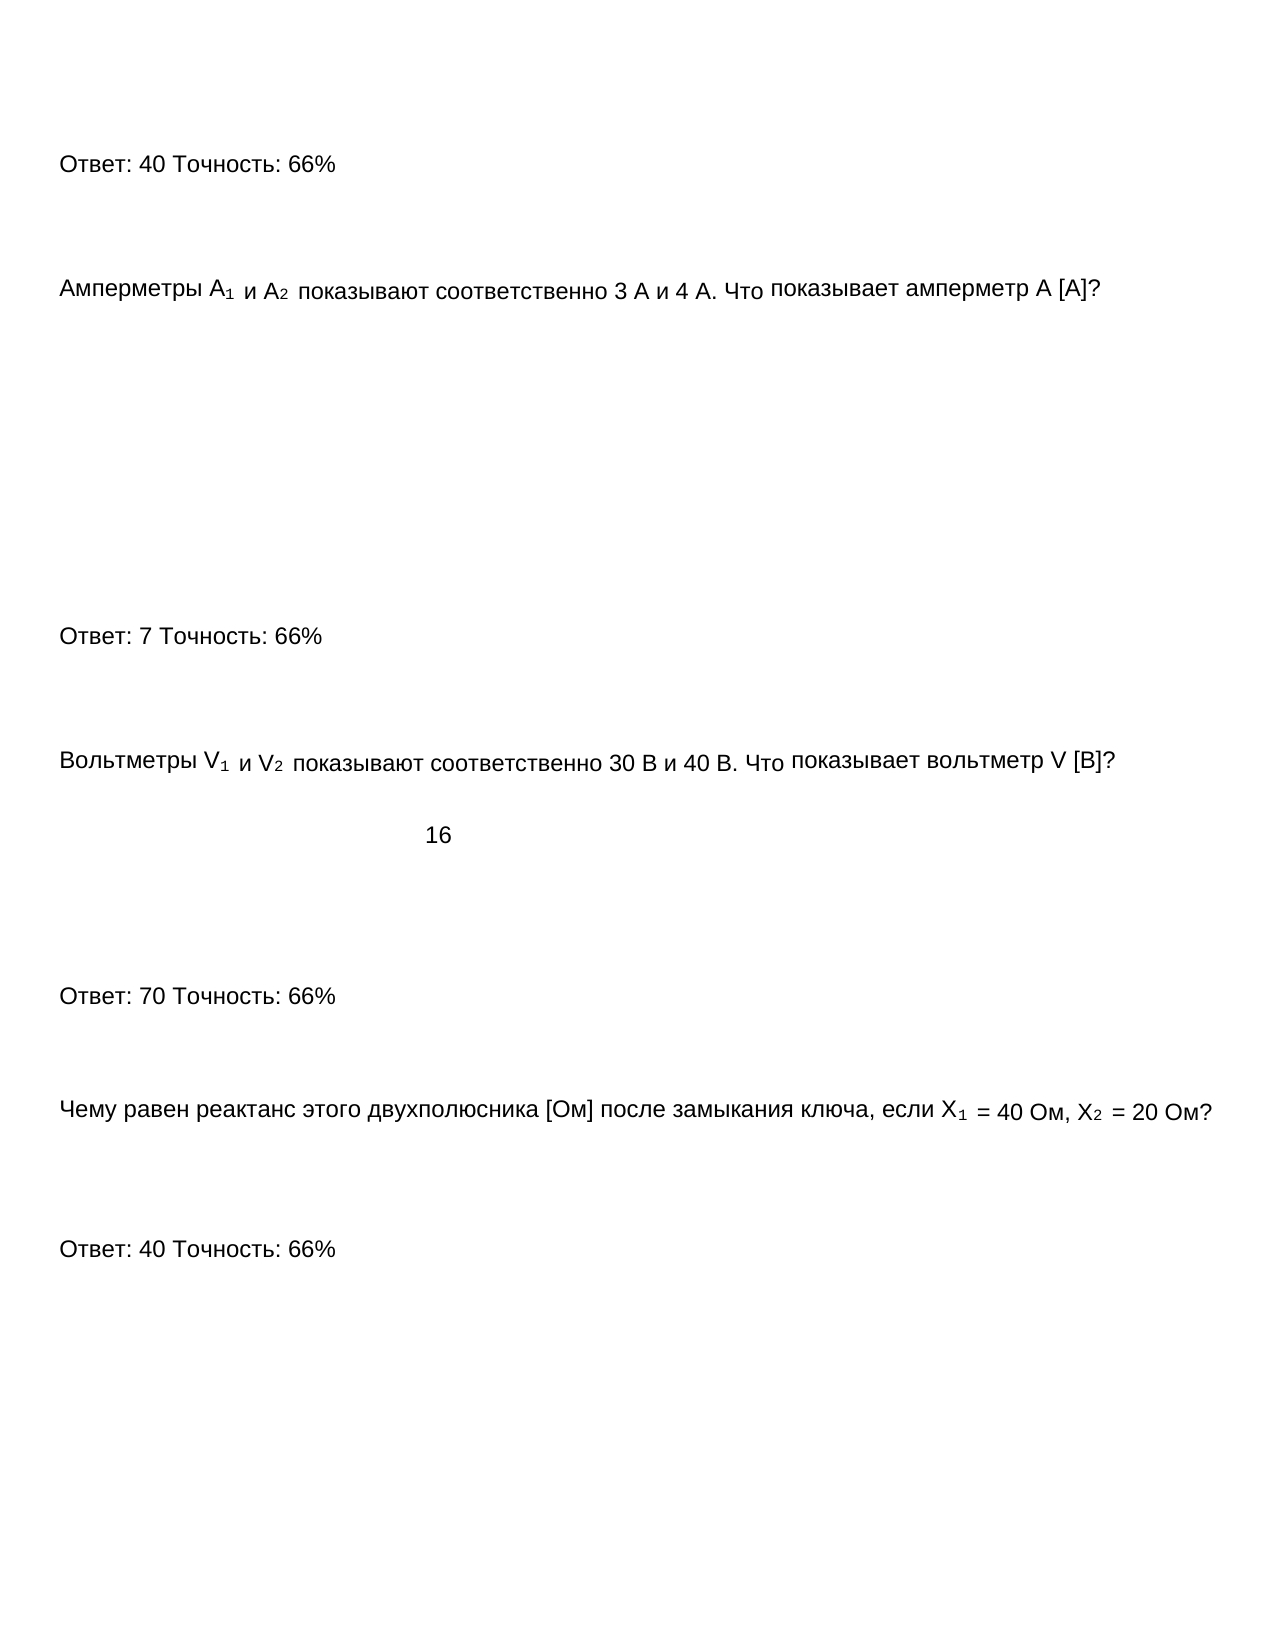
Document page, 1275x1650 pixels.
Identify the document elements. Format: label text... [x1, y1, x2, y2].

text Ответ: 7 Точность: 66% [59, 622, 637, 649]
text 16 [425, 821, 850, 849]
text Ответ: 40 Точность: 66% [59, 150, 637, 178]
text Ответ: 70 Точность: 66% [59, 982, 637, 1009]
text Вольтметры V1 и V2 показывают соответственно 30 В и 40 В. Что показывает вольтметр V [В]? [59, 730, 1216, 777]
text Ответ: 40 Точность: 66% [59, 1235, 637, 1262]
text Амперметры A1 и A2 показывают соответственно 3 А и 4 А. Что показывает амперметр A [А]? [59, 258, 1216, 305]
text Чему равен реактанс этого двухполюсника [Ом] после замыкания ключа, если X1 = 40 Ом, X2 = 20 Ом? [59, 1079, 1216, 1126]
